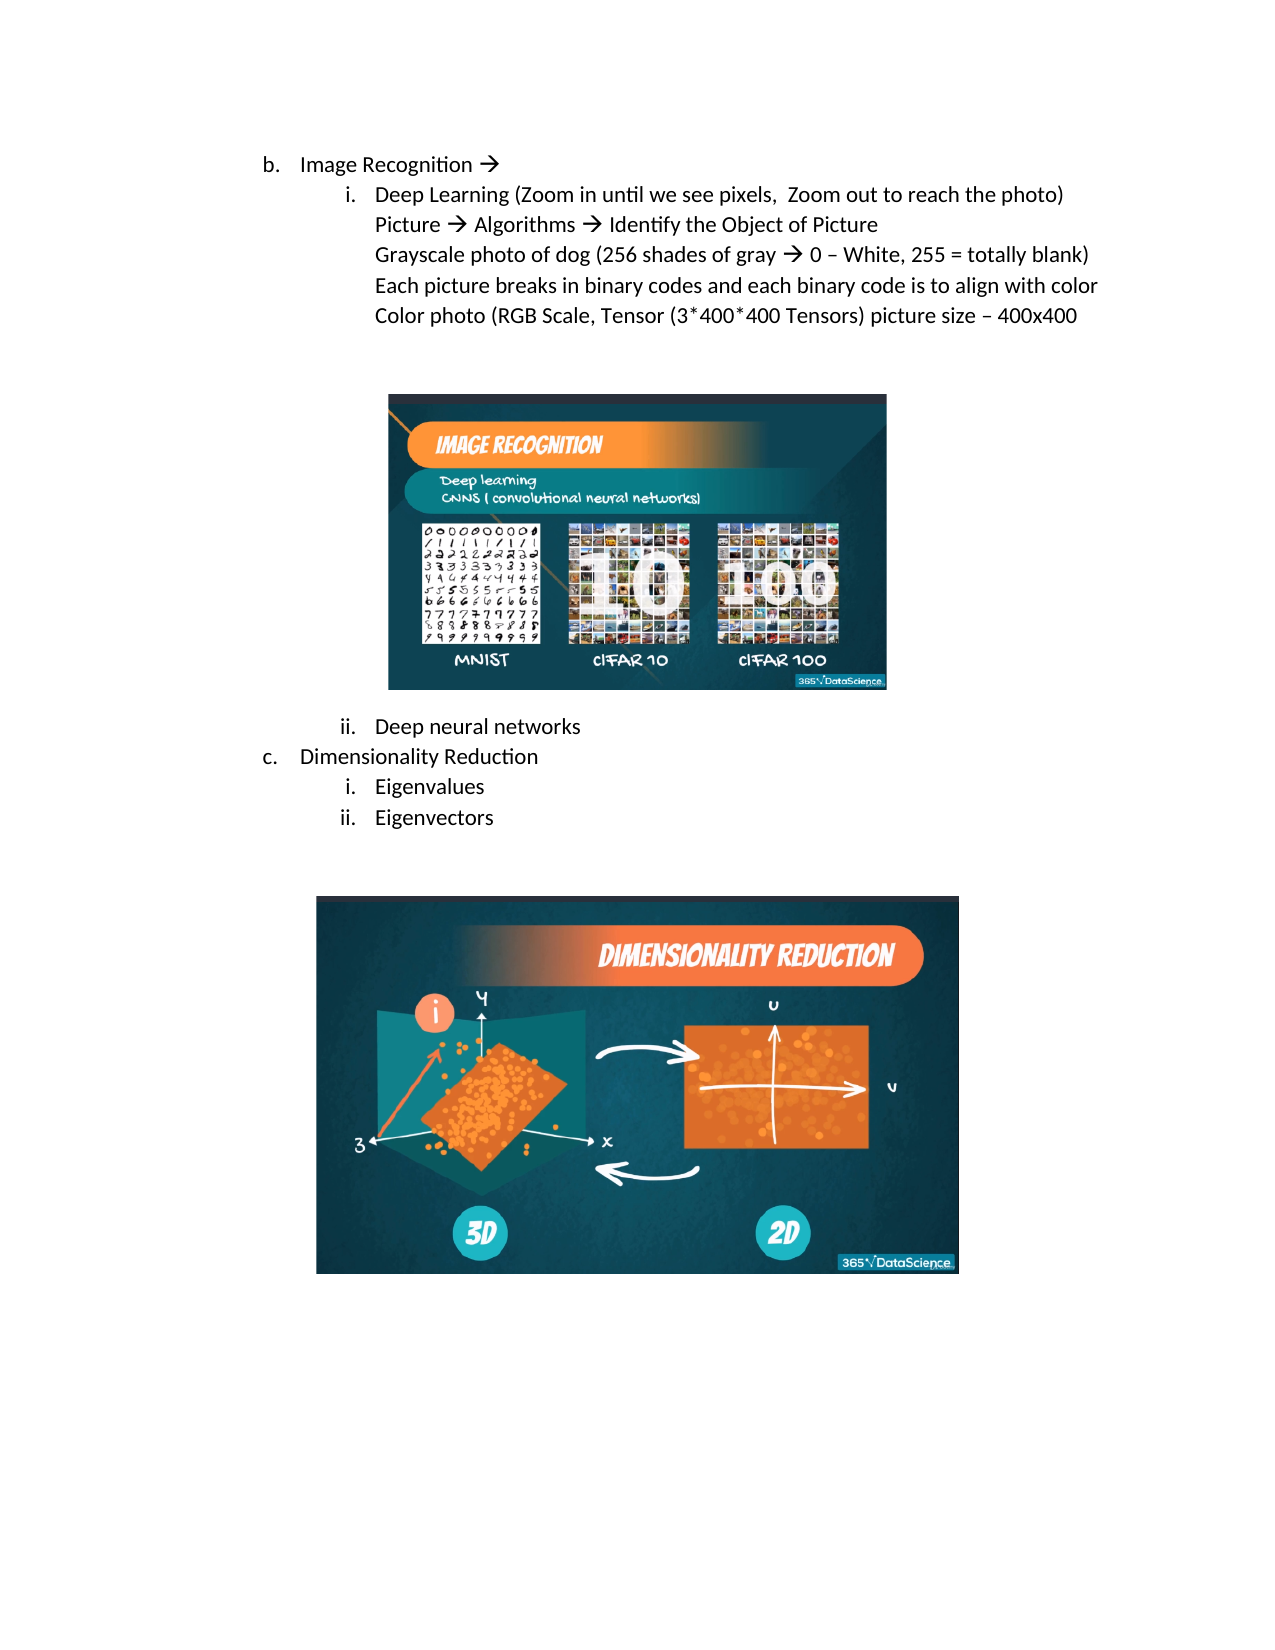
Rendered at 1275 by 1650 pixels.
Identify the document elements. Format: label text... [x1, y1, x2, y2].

list Image Recognition [262, 150, 1125, 178]
list Each picture breaks in binary codes and each binary code is to align with color [375, 271, 1125, 299]
list Deep neural networks [356, 712, 1125, 740]
list Eigenvectors [356, 803, 1125, 831]
list Dimensionality Reduction [262, 742, 1125, 770]
list Picture Algorithms Identify the Object of Picture [375, 210, 1125, 238]
picture [800, 679, 814, 684]
picture [388, 394, 887, 694]
picture [316, 896, 959, 1275]
list Grayscale photo of dog (256 shades of gray 0 – White, 255 = totally blank) [375, 241, 1125, 269]
list Color photo (RGB Scale, Tensor (3*400*400 Tensors) picture size – 400x400 [375, 301, 1125, 329]
list Eigenvalues [356, 772, 1125, 801]
list Deep Learning (Zoom in until we see pixels, Zoom out to reach the photo) [356, 180, 1125, 208]
